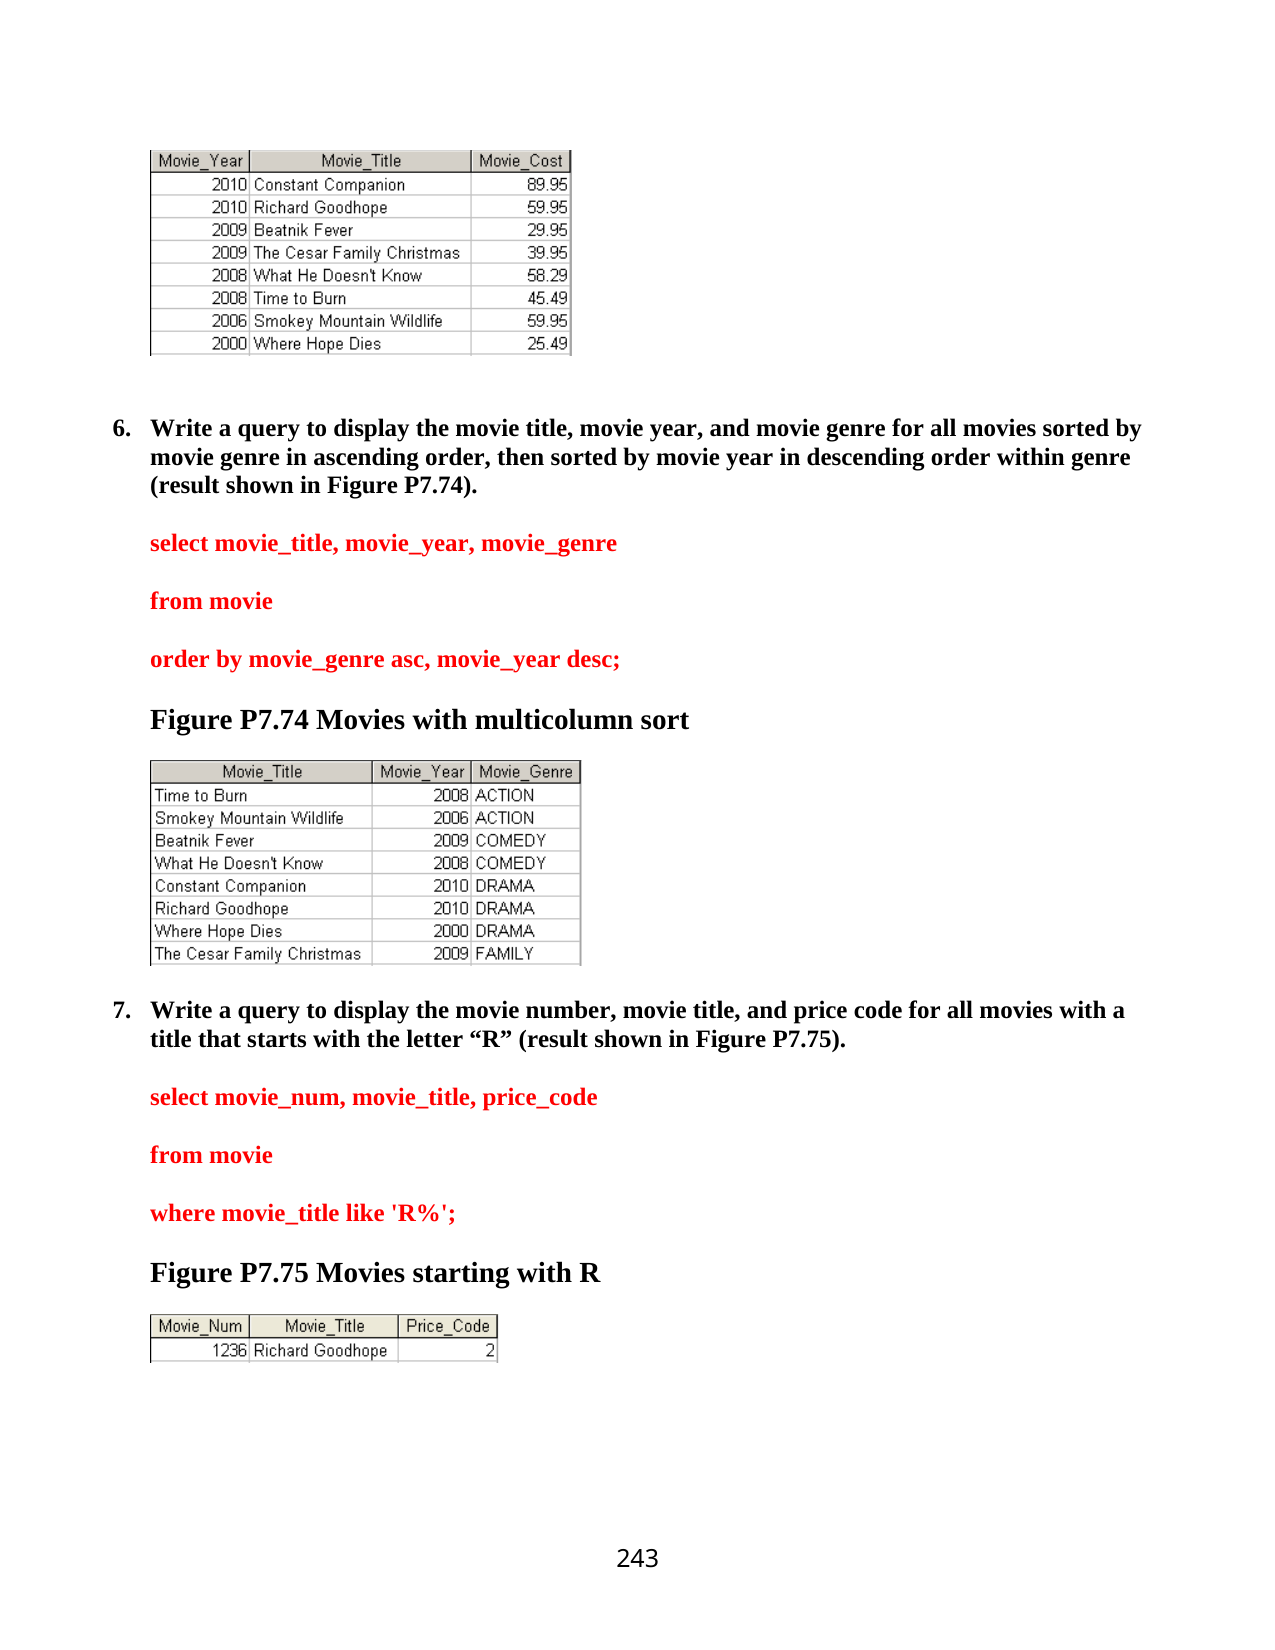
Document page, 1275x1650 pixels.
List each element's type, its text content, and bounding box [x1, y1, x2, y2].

list Write a query to display the movie title, movie year, and movie genre for all movies sorted by movie genre in ascending order, then sorted by movie year in descending order within genre (result shown in Figure P7.74). [112, 413, 1162, 499]
list from movie [150, 586, 1162, 615]
list select movie_title, movie_year, movie_genre [150, 528, 1162, 557]
picture [150, 150, 572, 356]
list where movie_title like 'R%'; [150, 1198, 1162, 1226]
list select movie_num, movie_title, price_code [150, 1082, 1162, 1111]
list Write a query to display the movie number, movie title, and price code for all movies with a title that starts with the letter “R” (result shown in Figure P7.75). [112, 995, 1162, 1053]
text Figure P7.75 Movies starting with R [150, 1256, 1162, 1289]
list from movie [150, 1140, 1162, 1168]
text Figure P7.74 Movies with multicolumn sort [150, 702, 1162, 736]
picture [150, 760, 582, 966]
picture [150, 1314, 499, 1363]
list order by movie_genre asc, movie_year desc; [150, 644, 1162, 673]
